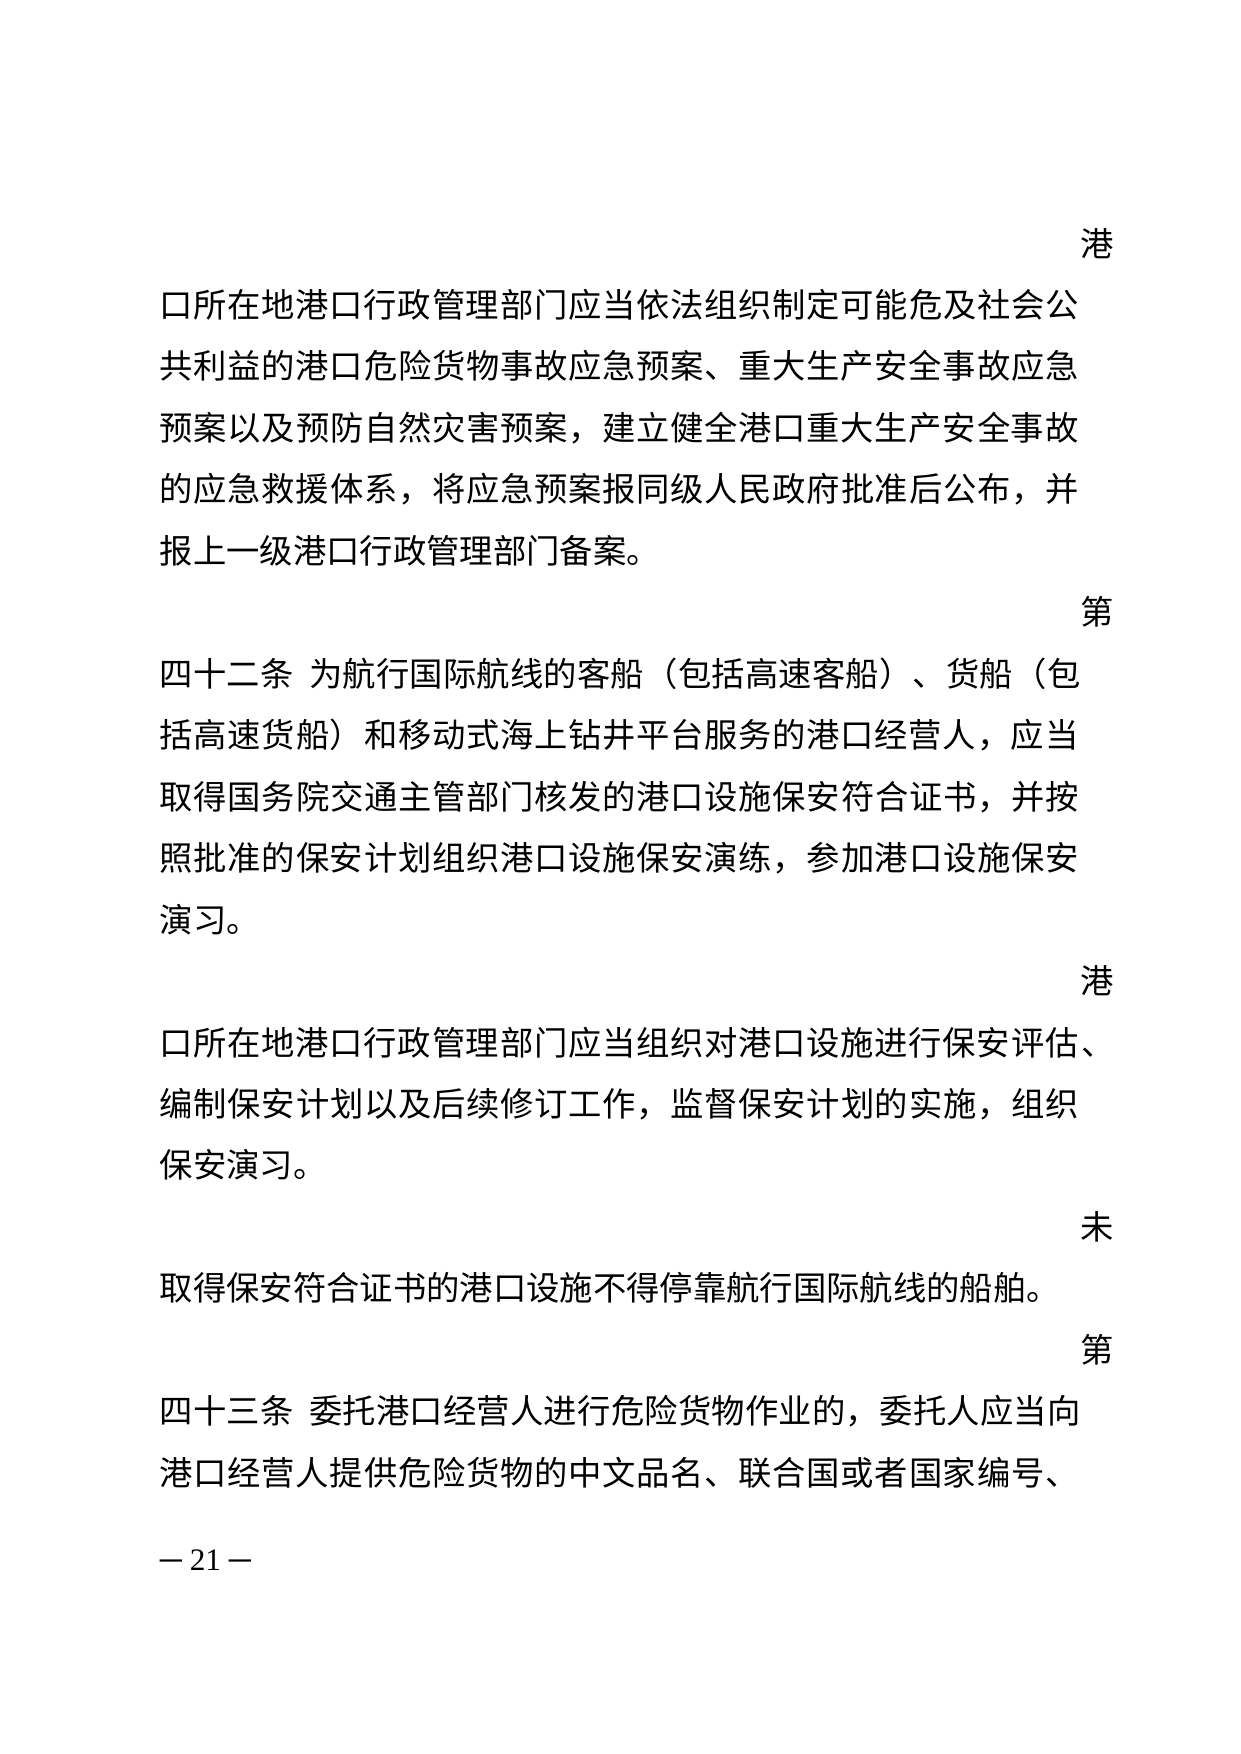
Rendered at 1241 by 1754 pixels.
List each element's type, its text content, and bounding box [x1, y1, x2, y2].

text 第四十二条 为航行国际航线的客船（包括高速客船）、货船（包括高速货船）和移动式海上钻井平台服务的港口经营人，应当取得国务院交通主管部门核发的港口设施保安符合证书，并按照批准的保安计划组织港口设施保安演练，参加港口设施保安演习。 [159, 576, 1081, 944]
text 港口所在地港口行政管理部门应当组织对港口设施进行保安评估、编制保安计划以及后续修订工作，监督保安计划的实施，组织保安演习。 [159, 944, 1081, 1190]
text 未取得保安符合证书的港口设施不得停靠航行国际航线的船舶。 [159, 1190, 1081, 1313]
text 港口所在地港口行政管理部门应当依法组织制定可能危及社会公共利益的港口危险货物事故应急预案、重大生产安全事故应急预案以及预防自然灾害预案，建立健全港口重大生产安全事故的应急救援体系，将应急预案报同级人民政府批准后公布，并报上一级港口行政管理部门备案。 [159, 207, 1081, 576]
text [159, 1313, 1081, 1497]
